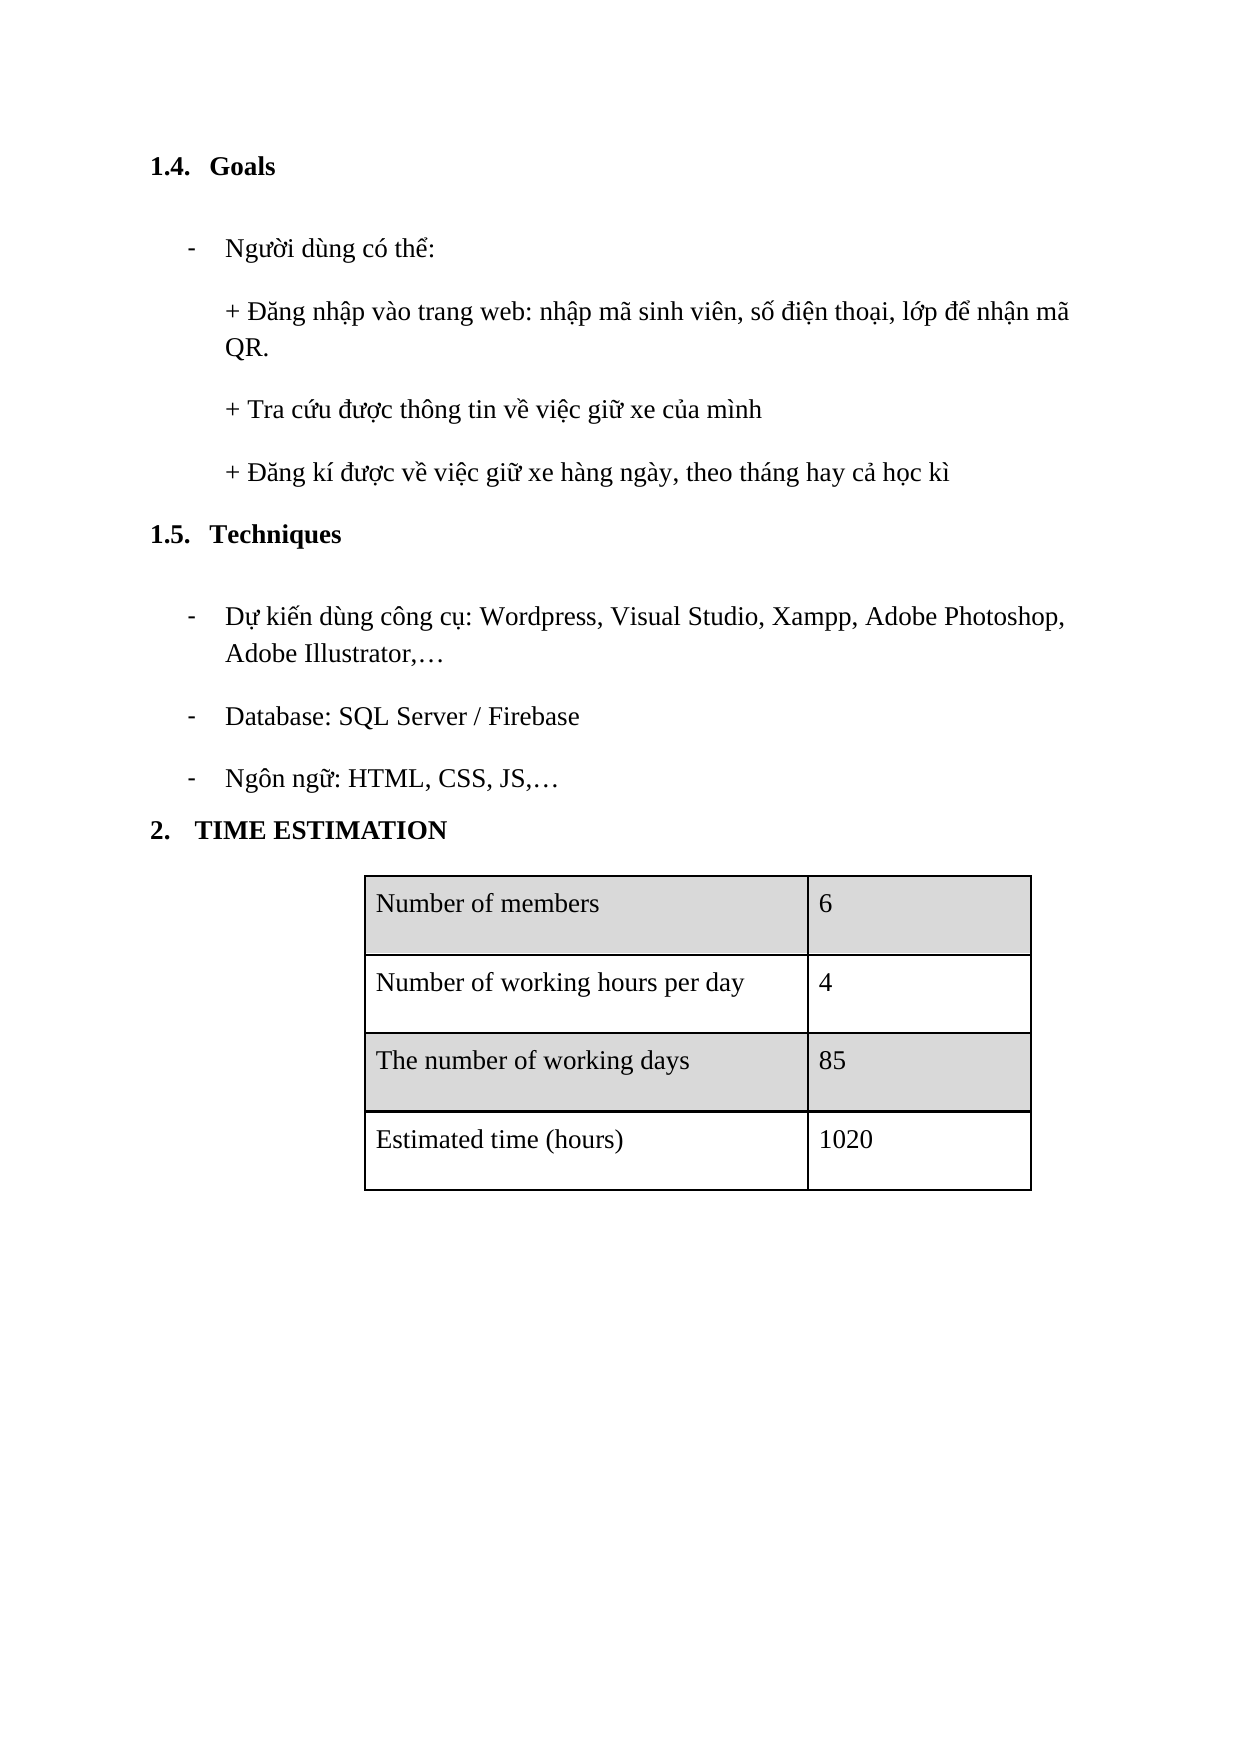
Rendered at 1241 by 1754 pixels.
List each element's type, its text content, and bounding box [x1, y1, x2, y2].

list Database: SQL Server / Firebase [187, 699, 1090, 732]
list + Đăng nhập vào trang web: nhập mã sinh viên, số điện thoại, lớp để nhận mã QR. [225, 295, 1090, 362]
list + Tra cứu được thông tin về việc giữ xe của mình [225, 393, 1090, 424]
table_cell 4 [809, 956, 1030, 1032]
list + Đăng kí được về việc giữ xe hàng ngày, theo tháng hay cả học kì [225, 456, 1090, 487]
table_cell Number of working hours per day [366, 956, 807, 1032]
table_cell The number of working days [366, 1034, 807, 1110]
table_cell Estimated time (hours) [366, 1113, 807, 1189]
list Dự kiến dùng công cụ: Wordpress, Visual Studio, Xampp, Adobe Photoshop, Adobe Illustrator,… [187, 599, 1090, 668]
list Ngôn ngữ: HTML, CSS, JS,… [187, 762, 1090, 794]
subtitle TIME ESTIMATION [150, 814, 1090, 845]
subtitle Goals [150, 150, 1090, 181]
table_cell 85 [809, 1034, 1030, 1110]
table_header 6 [809, 877, 1030, 953]
table_header Number of members [366, 877, 807, 953]
subtitle Techniques [150, 518, 1090, 550]
table_cell 1020 [809, 1113, 1030, 1189]
list Người dùng có thể: [187, 231, 1090, 264]
